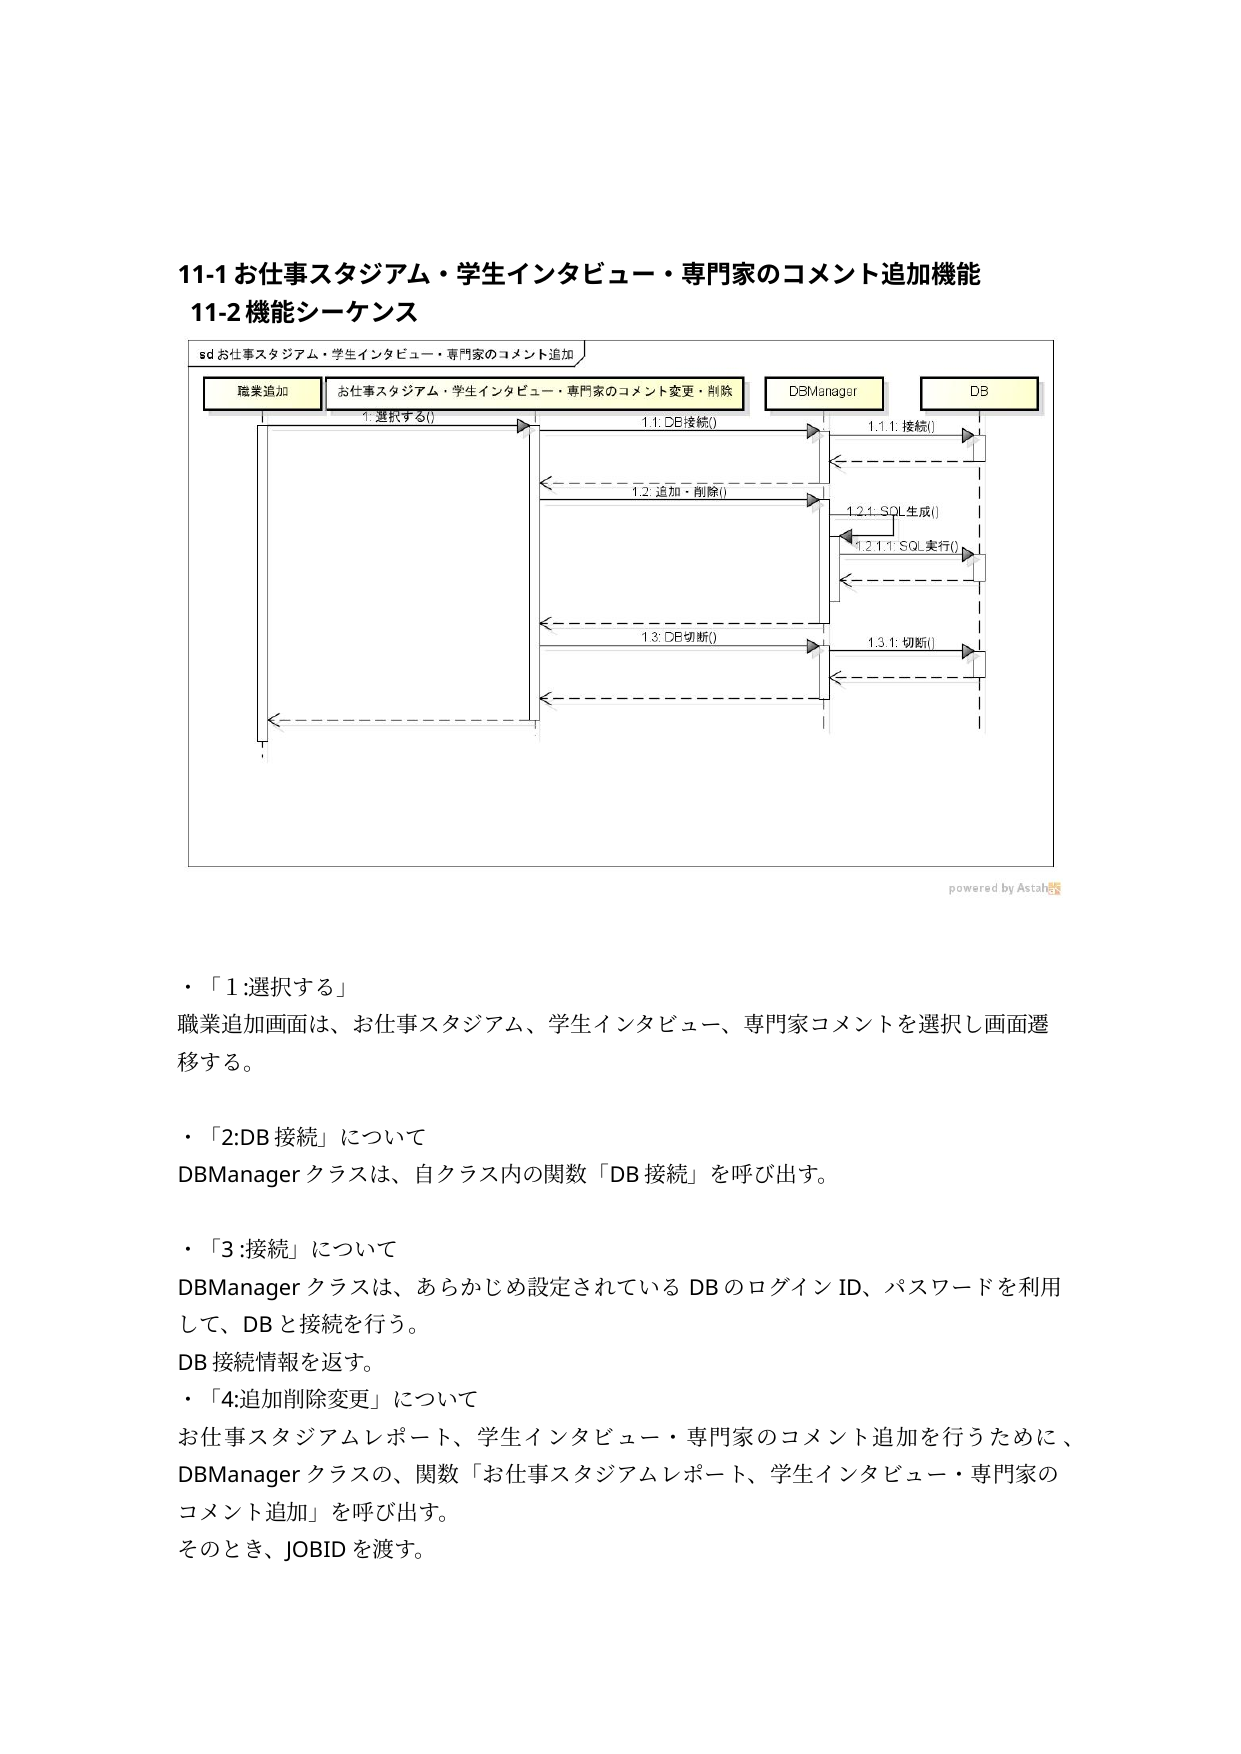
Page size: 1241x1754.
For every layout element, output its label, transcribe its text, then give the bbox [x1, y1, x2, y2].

picture [177, 329, 1063, 898]
text 11-1お仕事スタジアム・学生インタビュー・専門家のコメント追加機能 [177, 254, 1063, 292]
text ・「１:選択する」 [177, 967, 1063, 1004]
text DBManagerクラスは、自クラス内の関数「DB接続」を呼び出す。 [177, 1154, 1063, 1192]
text ・「2:DB接続」について [177, 1117, 1063, 1154]
list DBManagerクラスは、あらかじめ設定されているDBのログインID、パスワードを利用して、DBと接続を行う。 [177, 1267, 1063, 1342]
text 11-2機能シーケンス [177, 292, 1063, 329]
text お仕事スタジアムレポート、学生インタビュー・専門家のコメント追加を行うために、DBManagerクラスの、関数「お仕事スタジアムレポート、学生インタビュー・専門家のコメント追加」を呼び出す。 [177, 1417, 1063, 1529]
text DB接続情報を返す。 [177, 1342, 1063, 1379]
text そのとき、JOBIDを渡す。 [177, 1529, 1063, 1567]
text 職業追加画面は、お仕事スタジアム、学生インタビュー、専門家コメントを選択し画面遷移する。 [177, 1004, 1063, 1079]
text ・「4:追加削除変更」について [177, 1379, 1063, 1417]
list ・「3 :接続」について [177, 1229, 1063, 1267]
